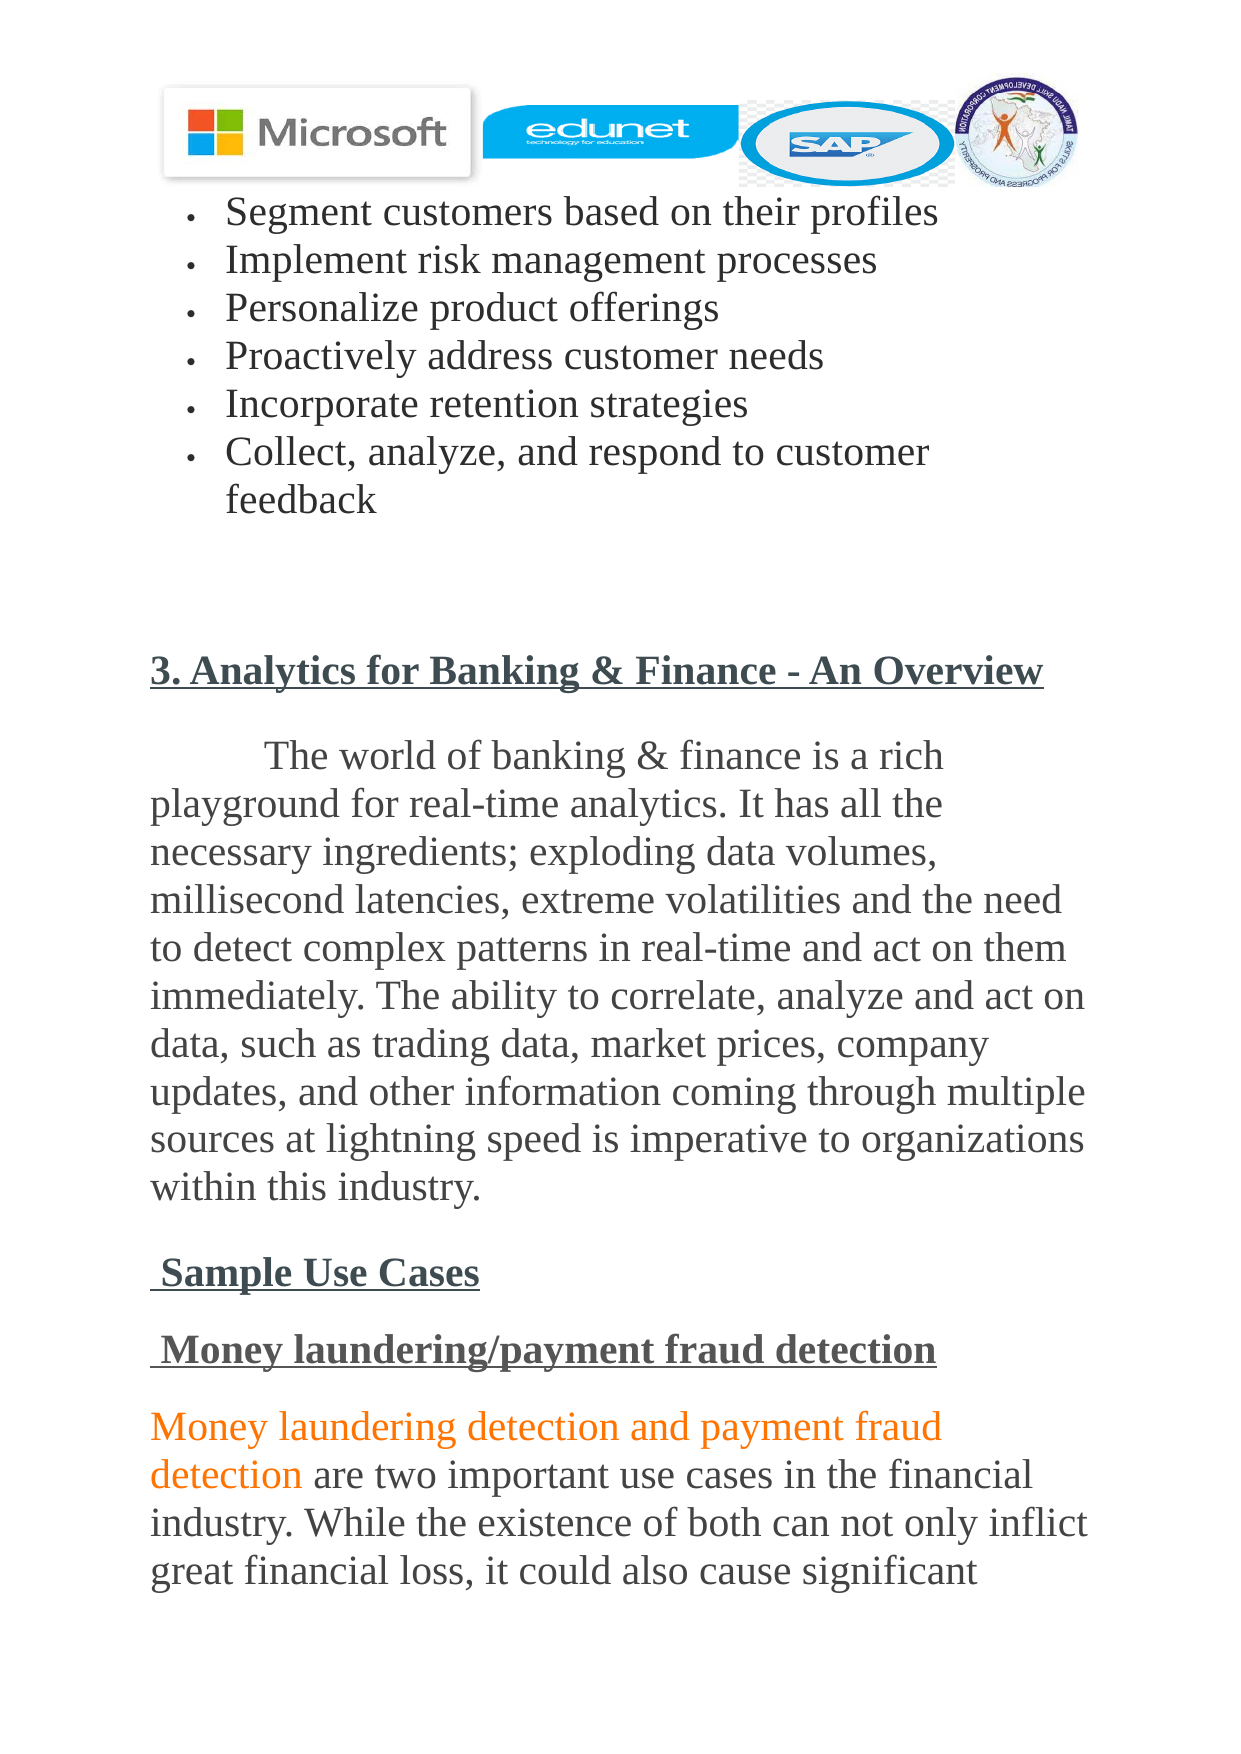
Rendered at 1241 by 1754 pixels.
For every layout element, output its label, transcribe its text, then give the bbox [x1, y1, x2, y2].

picture [150, 73, 1079, 187]
list Segment customers based on their profiles [187, 187, 1090, 235]
text 3. Analytics for Banking & Finance - An Overview [150, 645, 1090, 693]
text The world of banking & finance is a rich playground for real-time analytics. It has all the necessary ingredients; exploding data volumes, millisecond latencies, extreme volatilities and the need to detect complex patterns in real-time and act on them immediately. The ability to correlate, analyze and act on data, such as trading data, market prices, company updates, and other information coming through multiple sources at lightning speed is imperative to organizations within this industry. [150, 731, 1090, 1210]
list Personalize product offerings [187, 283, 1090, 331]
picture [756, 107, 939, 180]
text Sample Use Cases [150, 1247, 1090, 1295]
list Collect, analyze, and respond to customer feedback [187, 426, 1090, 522]
list Proactively address customer needs [187, 331, 1090, 378]
list Incorporate retention strategies [187, 378, 1090, 426]
text Money laundering/payment fraud detection [150, 1324, 1090, 1372]
list Implement risk management processes [187, 235, 1090, 283]
